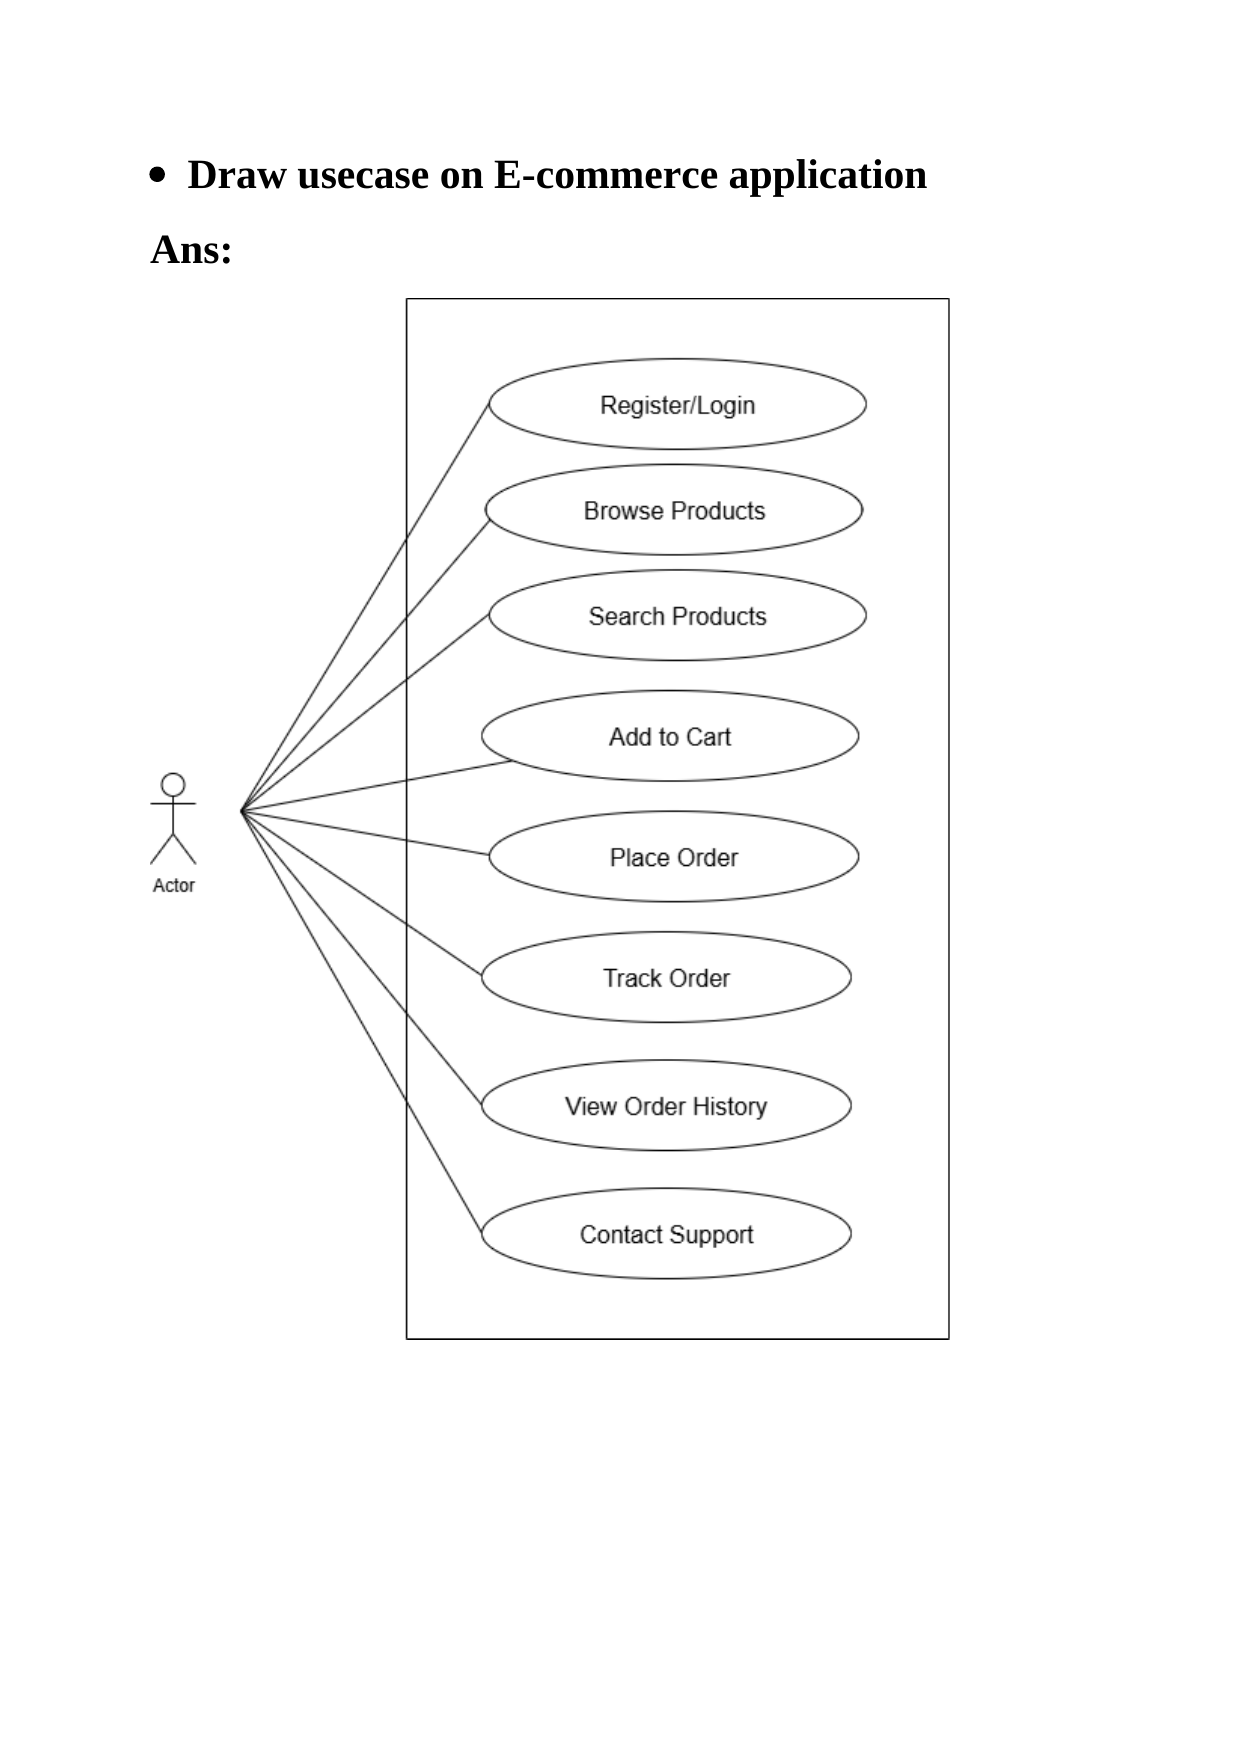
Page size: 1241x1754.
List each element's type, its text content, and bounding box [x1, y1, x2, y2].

list Draw usecase on E-commerce application [150, 150, 1090, 198]
picture [150, 298, 950, 1340]
text Ans: [150, 224, 1090, 272]
